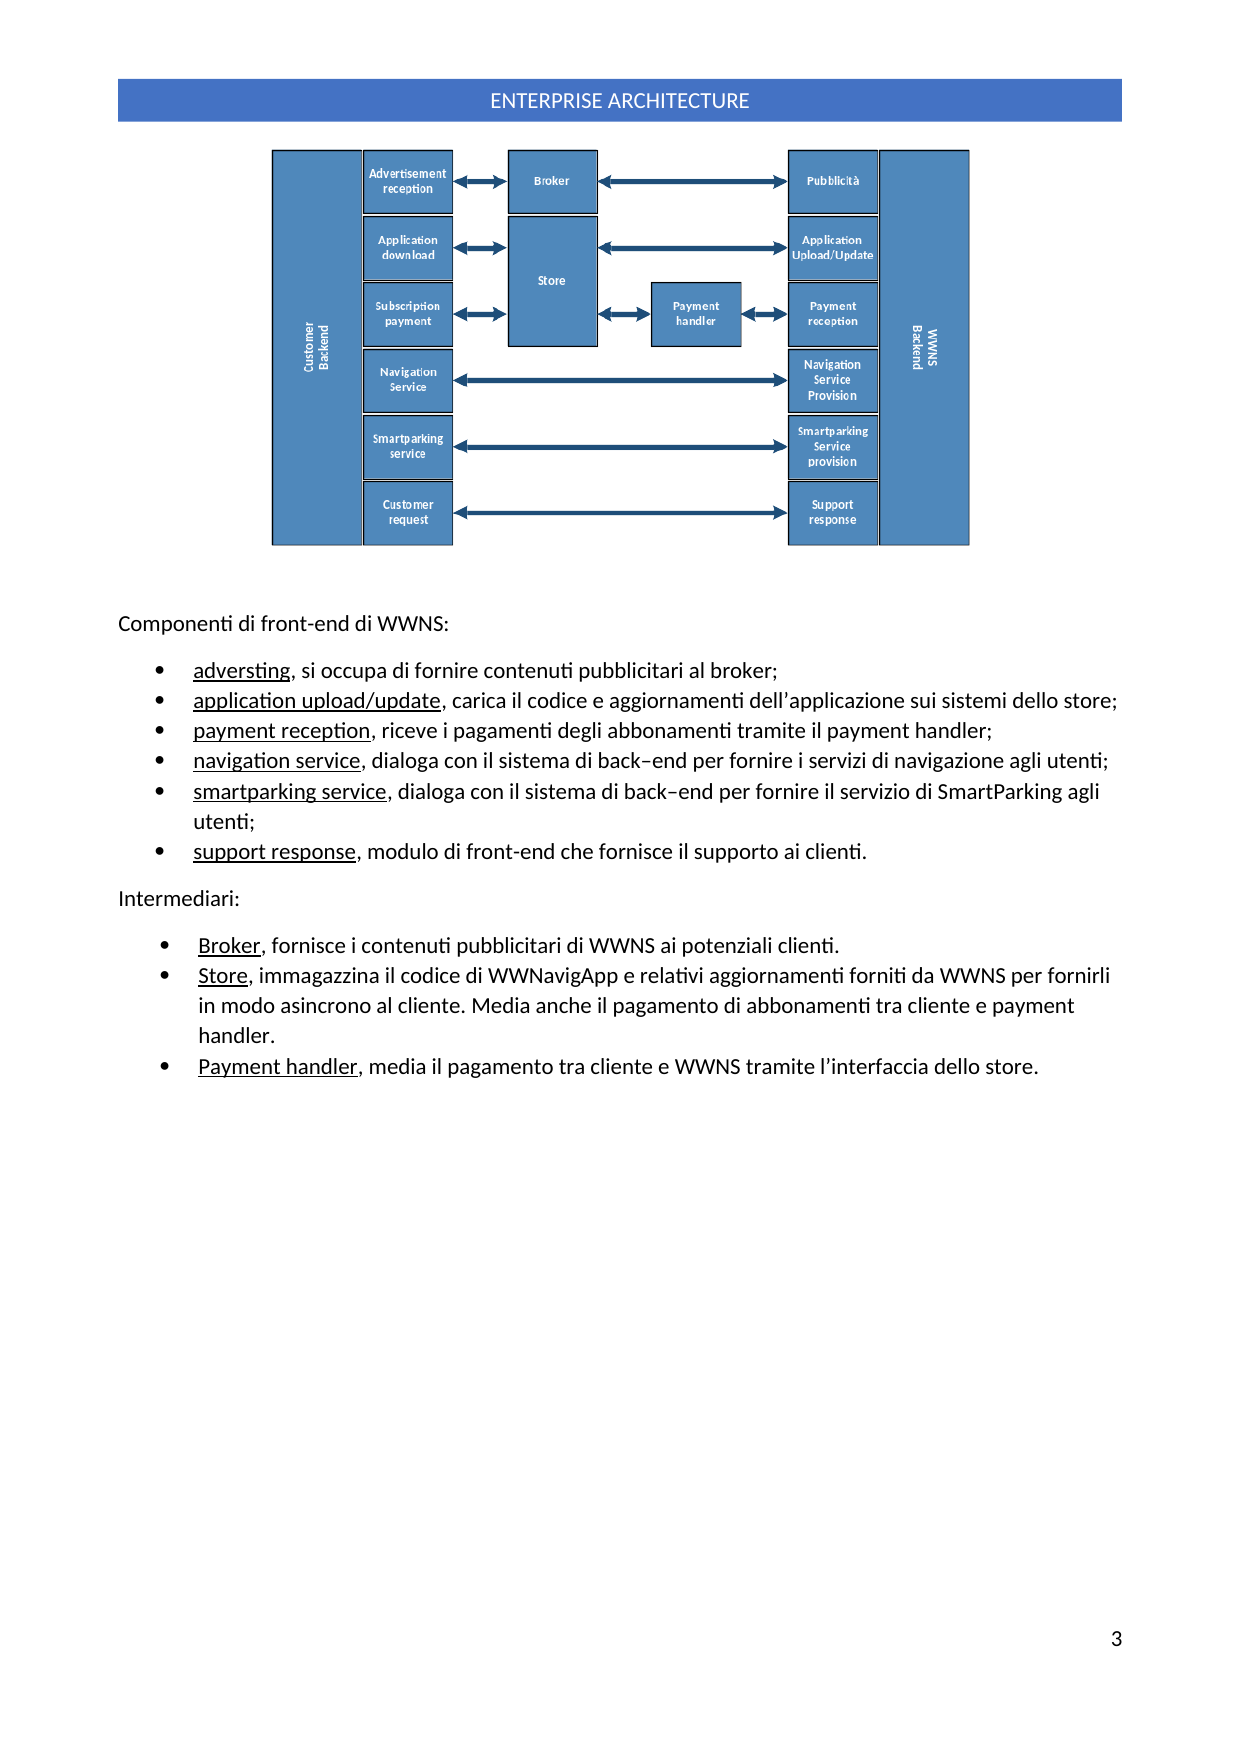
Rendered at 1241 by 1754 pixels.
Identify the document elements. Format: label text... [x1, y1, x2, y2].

list Broker, fornisce i contenuti pubblicitari di WWNS ai potenziali clienti. [161, 931, 1122, 959]
list Store, immagazzina il codice di WWNavigApp e relativi aggiornamenti forniti da WWNS per fornirli in modo asincrono al cliente. Media anche il pagamento di abbonamenti tra cliente e payment handler. [161, 961, 1122, 1050]
list support response, modulo di front-end che fornisce il supporto ai clienti. [156, 837, 1122, 865]
list adversting, si occupa di fornire contenuti pubblicitari al broker; [156, 656, 1122, 684]
list navigation service, dialoga con il sistema di back–end per fornire i servizi di navigazione agli utenti; [156, 747, 1122, 775]
list smartparking service, dialoga con il sistema di back–end per fornire il servizio di SmartParking agli utenti; [156, 777, 1122, 835]
text Componenti di front-end di WWNS: [118, 609, 1122, 637]
list application upload/update, carica il codice e aggiornamenti dell’applicazione sui sistemi dello store; [156, 686, 1122, 714]
text Intermediari: [118, 884, 1122, 912]
list payment reception, riceve i pagamenti degli abbonamenti tramite il payment handler; [156, 716, 1122, 744]
list Payment handler, media il pagamento tra cliente e WWNS tramite l’interfaccia dello store. [161, 1052, 1122, 1080]
